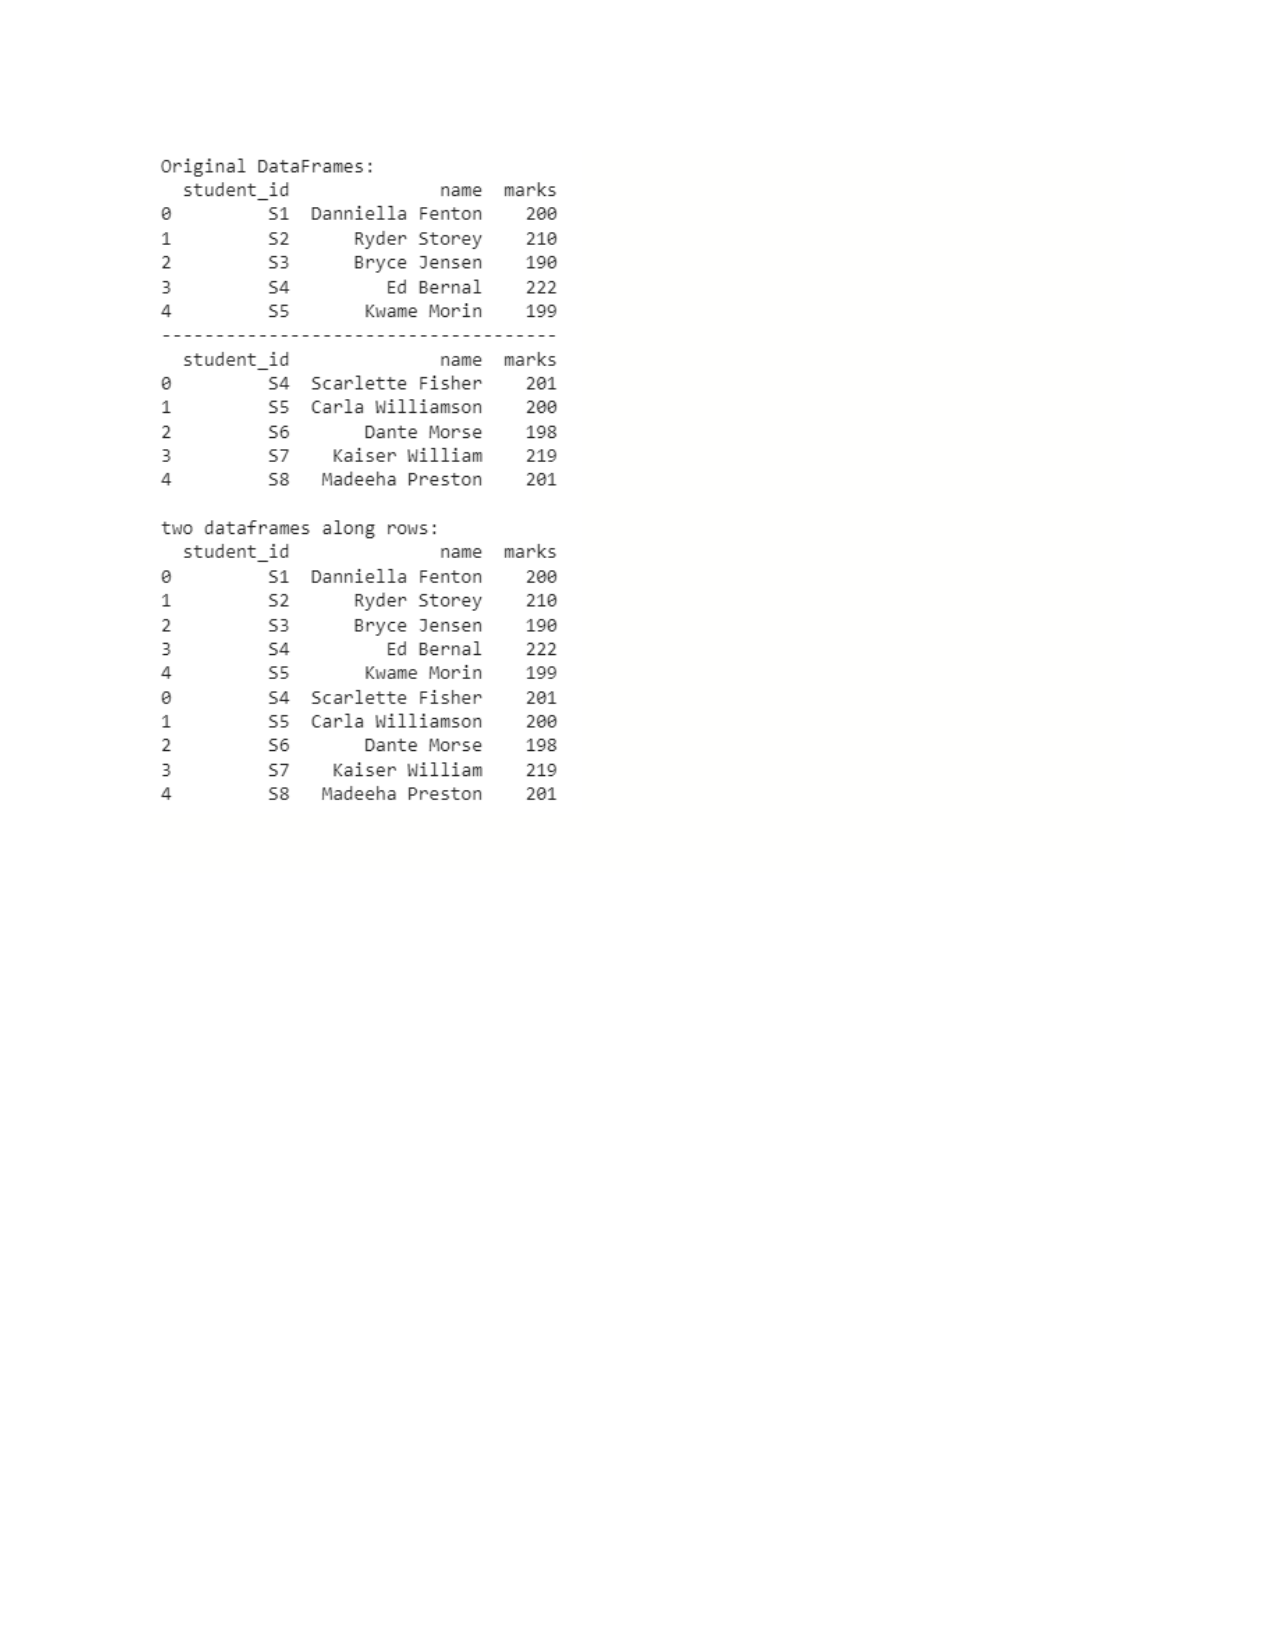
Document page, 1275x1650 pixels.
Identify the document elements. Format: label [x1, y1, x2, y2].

picture [150, 150, 583, 814]
